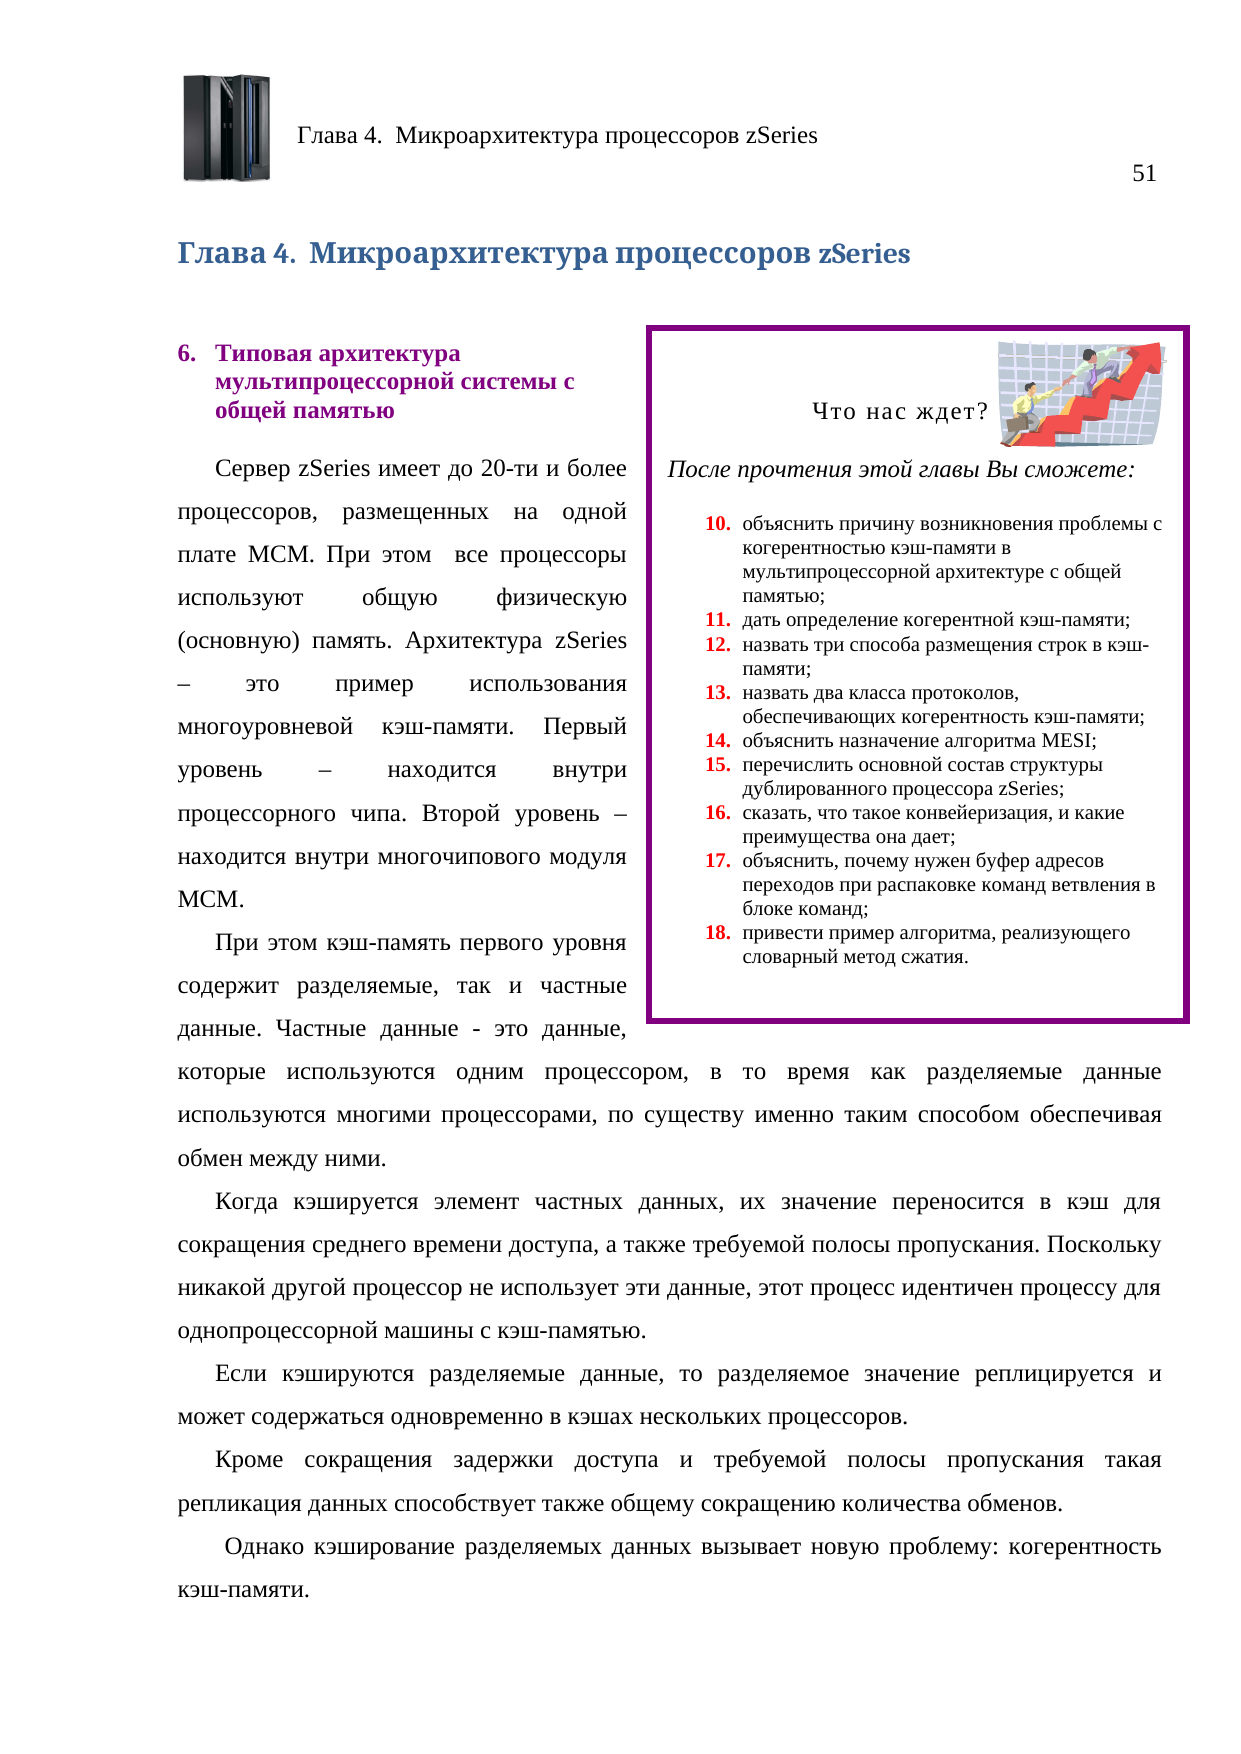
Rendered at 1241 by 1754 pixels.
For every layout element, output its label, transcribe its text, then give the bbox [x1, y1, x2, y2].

subtitle Типовая архитектура мультипроцессорной системы с общей памятью [177, 338, 646, 424]
subtitle Глава 4. Микроархитектура процессоров zSeries [177, 237, 1162, 309]
text Однако кэширование разделяемых данных вызывает новую проблему: когерентность кэш-памяти. [177, 1531, 1162, 1603]
text Когда кэшируется элемент частных данных, их значение переносится в кэш для сокращения среднего времени доступа, а также требуемой полосы пропускания. Поскольку никакой другой процессор не использует эти данные, этот процесс идентичен процессу для однопроцессорной машины с кэш-памятью. [177, 1186, 1162, 1344]
text Если кэшируются разделяемые данные, то разделяемое значение реплицируется и может содержаться одновременно в кэшах нескольких процессоров. [177, 1358, 1162, 1430]
text При этом кэш-память первого уровня содержит разделяемые, так и частные данные. Частные данные - это данные, которые используются одним процессором, в то время как разделяемые данные используются многими процессорами, по существу именно таким способом обеспечивая обмен между ними. [177, 927, 1162, 1171]
text Сервер zSeries имеет до 20-ти и более процессоров, размещенных на одной плате МСМ. При этом все процессоры используют общую физическую (основную) память. Архитектура zSeries – это пример использования многоуровневой кэш-памяти. Первый уровень – находится внутри процессорного чипа. Второй уровень – находится внутри многочипового модуля МСМ. [177, 453, 646, 913]
text Кроме сокращения задержки доступа и требуемой полосы пропускания такая репликация данных способствует также общему сокращению количества обменов. [177, 1444, 1162, 1516]
picture [182, 73, 272, 182]
